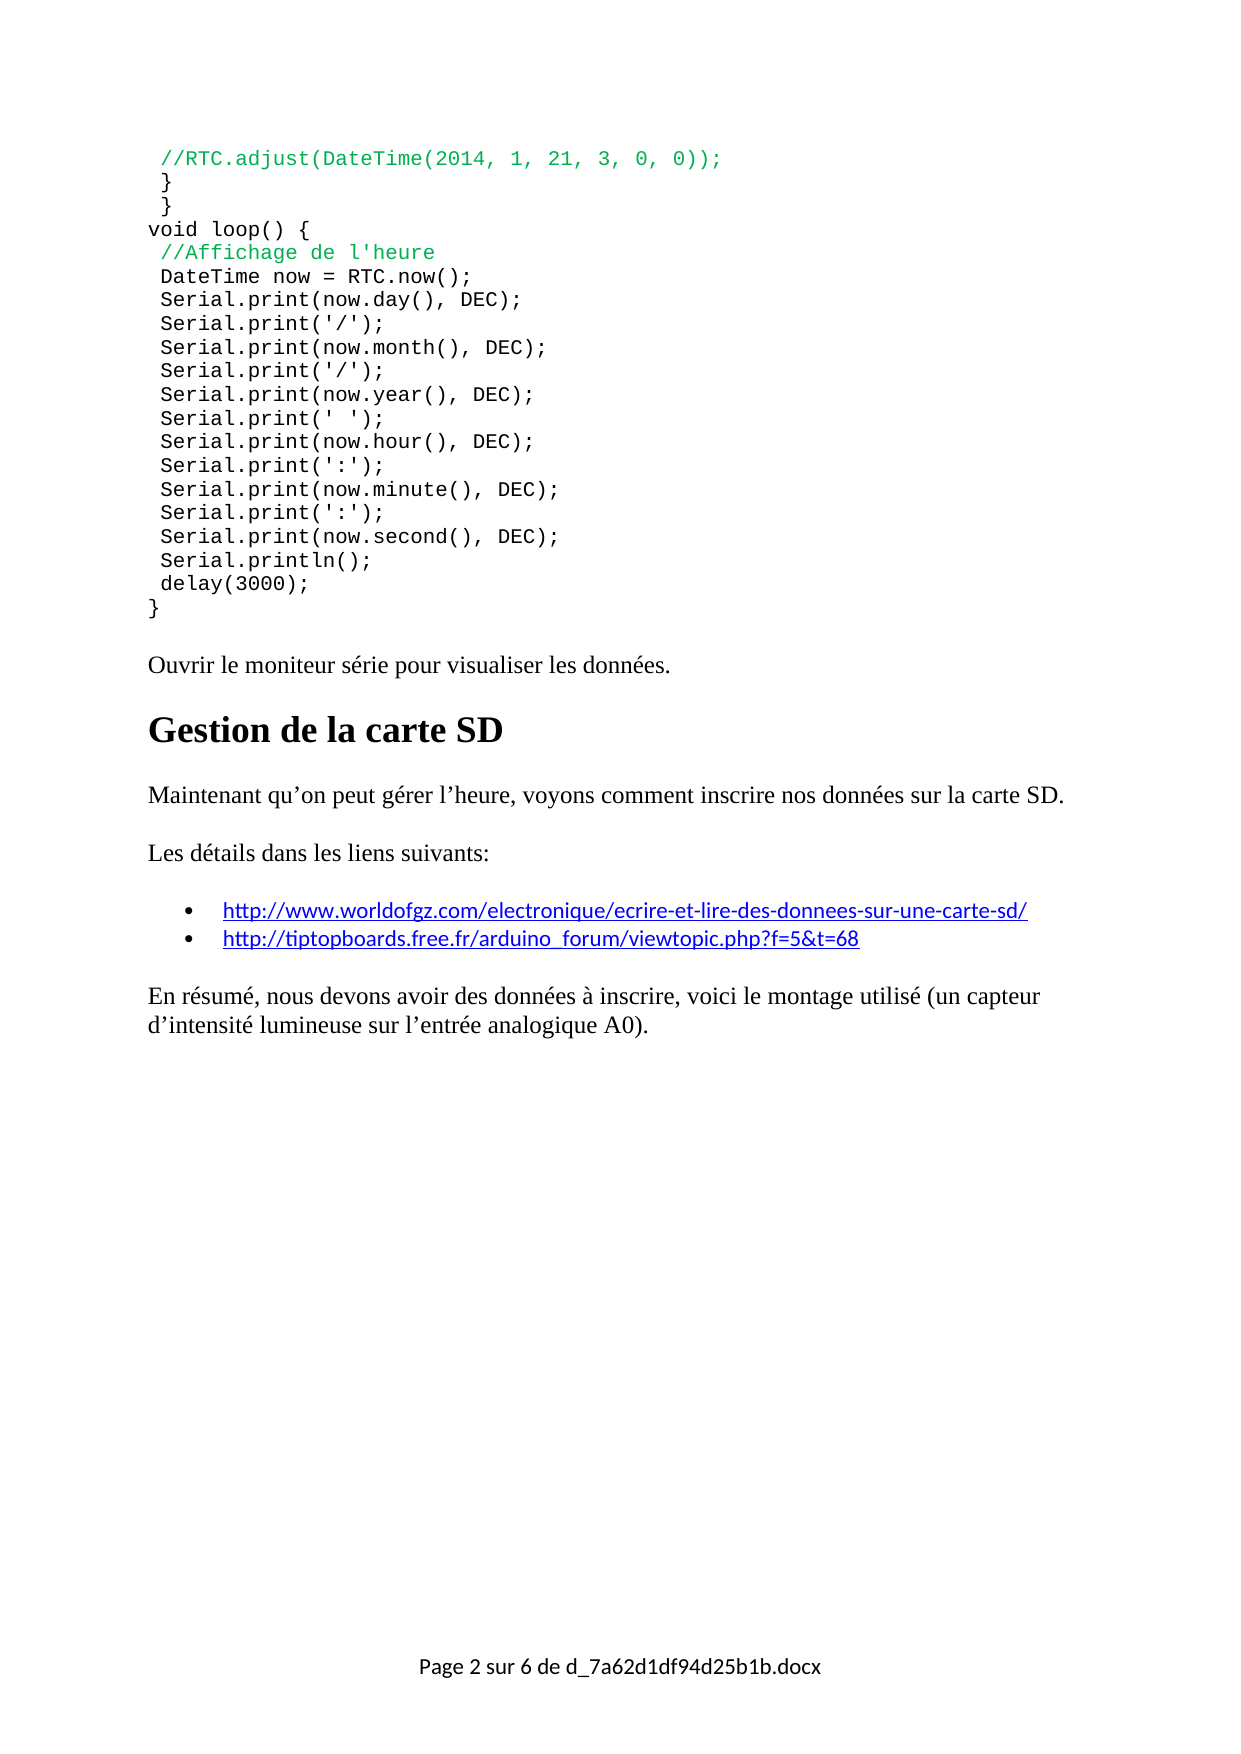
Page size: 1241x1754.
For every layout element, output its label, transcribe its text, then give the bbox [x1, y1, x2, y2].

text Les détails dans les liens suivants: [148, 838, 1093, 867]
text Serial.print(now.year(), DEC); [148, 384, 1093, 408]
text DateTime now = RTC.now(); [148, 266, 1093, 289]
text Serial.print('/'); [148, 313, 1093, 337]
text void loop() { [148, 218, 1093, 242]
text Serial.print(' '); [148, 408, 1093, 431]
text delay(3000); [148, 573, 1093, 597]
text Serial.print(':'); [148, 455, 1093, 479]
text } [148, 195, 1093, 218]
text Serial.print(now.minute(), DEC); [148, 479, 1093, 502]
text Ouvrir le moniteur série pour visualiser les données. [148, 650, 1093, 678]
text Serial.print(now.second(), DEC); [148, 526, 1093, 549]
text //RTC.adjust(DateTime(2014, 1, 21, 3, 0, 0)); [148, 148, 1093, 171]
text Serial.print('/'); [148, 360, 1093, 384]
text Serial.print(now.hour(), DEC); [148, 431, 1093, 455]
text } [148, 171, 1093, 195]
text En résumé, nous devons avoir des données à inscrire, voici le montage utilisé (un capteur d’intensité lumineuse sur l’entrée analogique A0). [148, 981, 1093, 1038]
text Maintenant qu’on peut gérer l’heure, voyons comment inscrire nos données sur la carte SD. [148, 780, 1093, 809]
subtitle Gestion de la carte SD [148, 708, 1093, 751]
text } [148, 597, 1093, 621]
text Serial.println(); [148, 549, 1093, 573]
text Serial.print(':'); [148, 502, 1093, 526]
text //Affichage de l'heure [148, 242, 1093, 266]
text Serial.print(now.month(), DEC); [148, 337, 1093, 360]
list http://www.worldofgz.com/electronique/ecrire-et-lire-des-donnees-sur-une-carte-sd/ [185, 896, 1093, 924]
text Serial.print(now.day(), DEC); [148, 289, 1093, 313]
list http://tiptopboards.free.fr/arduino_forum/viewtopic.php?f=5&t=68 [185, 924, 1093, 952]
